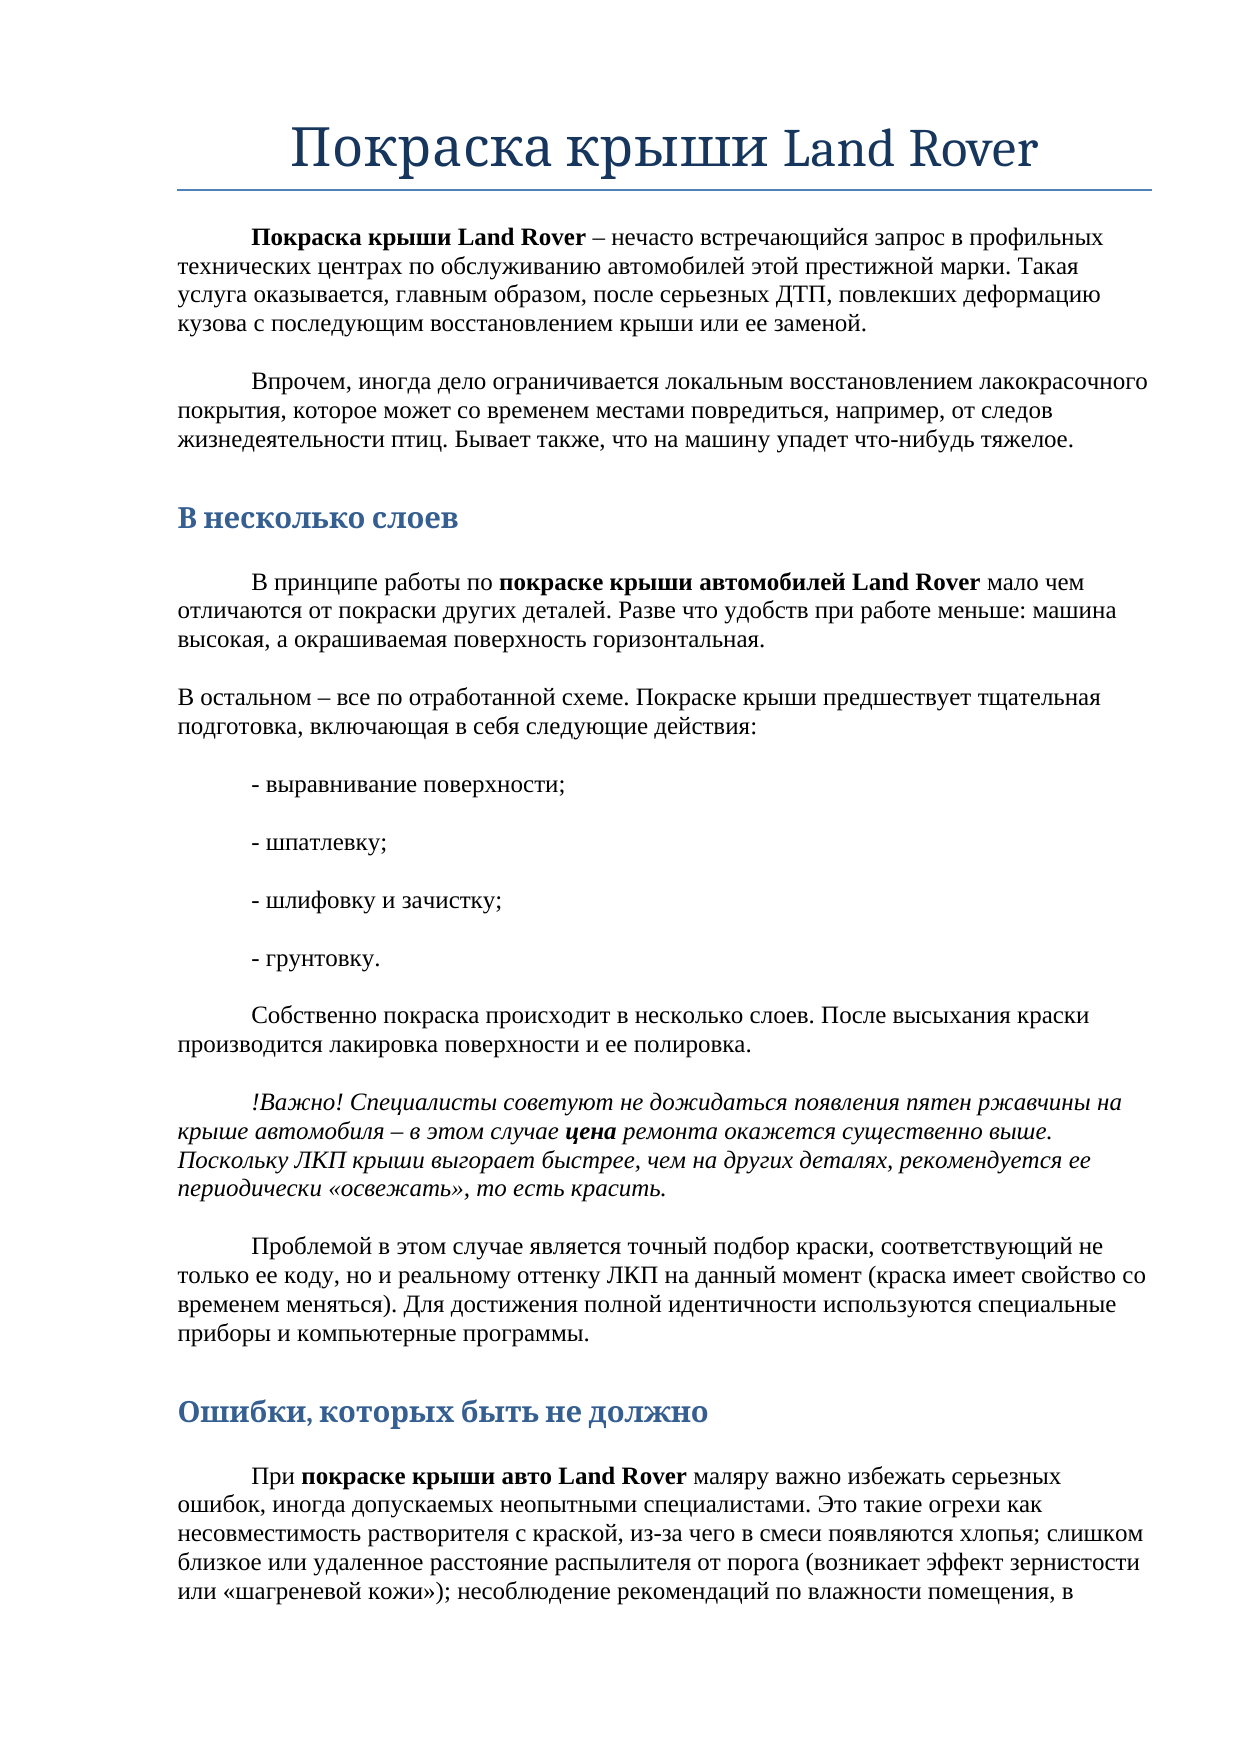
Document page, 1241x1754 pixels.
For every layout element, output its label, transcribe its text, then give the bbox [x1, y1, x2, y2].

text Покраска крыши Land Rover – нечасто встречающийся запрос в профильных технических центрах по обслуживанию автомобилей этой престижной марки. Такая услуга оказывается, главным образом, после серьезных ДТП, повлекших деформацию кузова с последующим восстановлением крыши или ее заменой. [177, 222, 1152, 337]
text - выравнивание поверхности; [177, 769, 1152, 798]
text В принципе работы по покраске крыши автомобилей Land Rover мало чем отличаются от покраски других деталей. Разве что удобств при работе меньше: машина высокая, а окрашиваемая поверхность горизонтальная. [177, 567, 1152, 653]
text Проблемой в этом случае является точный подбор краски, соответствующий не только ее коду, но и реальному оттенку ЛКП на данный момент (краска имеет свойство со временем меняться). Для достижения полной идентичности используются специальные приборы и компьютерные программы. [177, 1231, 1152, 1346]
text !Важно! Специалисты советуют не дожидаться появления пятен ржавчины на крыше автомобиля – в этом случае цена ремонта окажется существенно выше. Поскольку ЛКП крыши выгорает быстрее, чем на других деталях, рекомендуется ее периодически «освежать», то есть красить. [177, 1087, 1152, 1202]
text - шлифовку и зачистку; [177, 885, 1152, 913]
text - грунтовку. [177, 943, 1152, 971]
text Покраска крыши Land Rover [177, 118, 1152, 189]
text В несколько слоев [177, 502, 1152, 536]
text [177, 1461, 1152, 1604]
text - шпатлевку; [177, 827, 1152, 856]
text Впрочем, иногда дело ограничивается локальным восстановлением лакокрасочного покрытия, которое может со временем местами повредиться, например, от следов жизнедеятельности птиц. Бывает также, что на машину упадет что-нибудь тяжелое. [177, 366, 1152, 452]
text Собственно покраска происходит в несколько слоев. После высыхания краски производится лакировка поверхности и ее полировка. [177, 1001, 1152, 1058]
text В остальном – все по отработанной схеме. Покраске крыши предшествует тщательная подготовка, включающая в себя следующие действия: [177, 682, 1152, 740]
text Ошибки, которых быть не должно [177, 1396, 1152, 1430]
